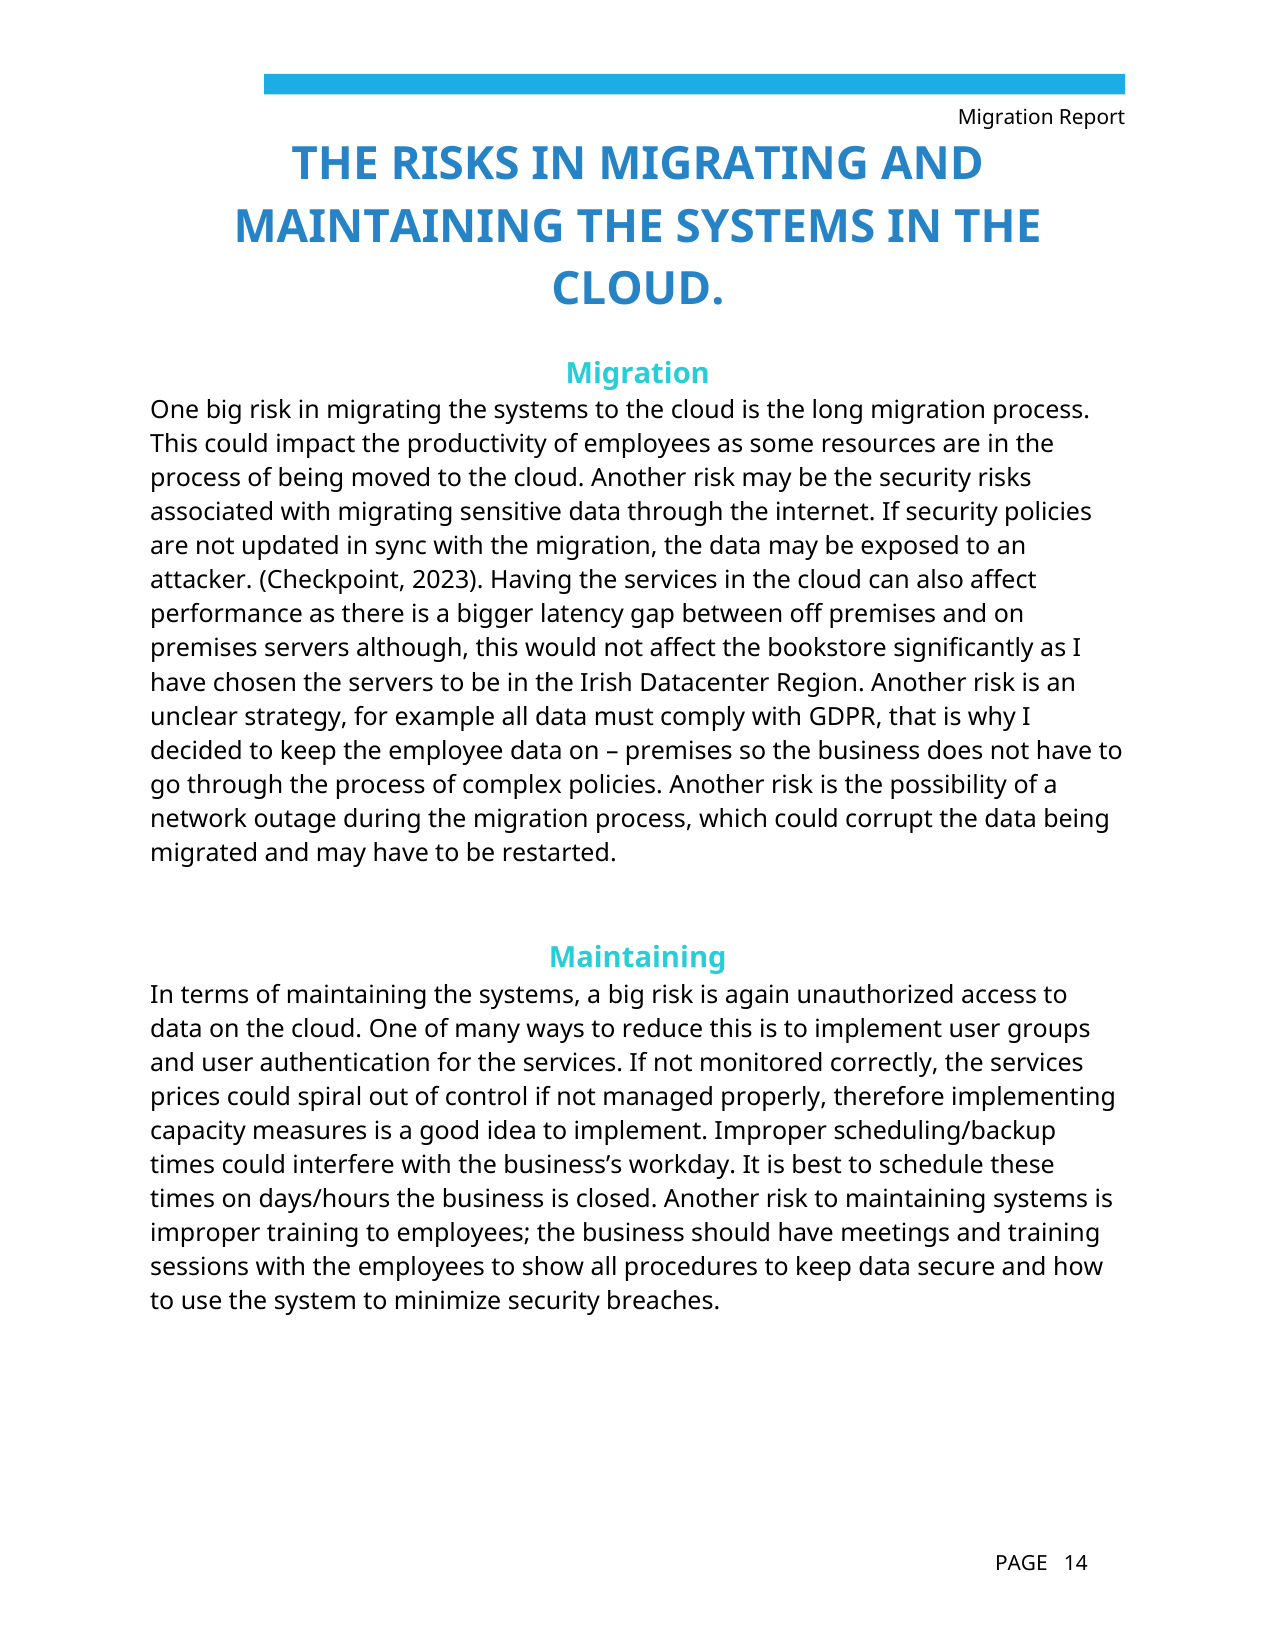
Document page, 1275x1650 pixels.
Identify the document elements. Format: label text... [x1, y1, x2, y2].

text One big risk in migrating the systems to the cloud is the long migration process. This could impact the productivity of employees as some resources are in the process of being moved to the cloud. Another risk may be the security risks associated with migrating sensitive data through the internet. If security policies are not updated in sync with the migration, the data may be exposed to an attacker.. Having the services in the cloud can also affect performance as there is a bigger latency gap between off premises and on premises servers although, this would not affect the bookstore significantly as I have chosen the servers to be in the Irish Datacenter Region. Another risk is an unclear strategy, for example all data must comply with GDPR, that is why I decided to keep the employee data on – premises so the business does not have to go through the process of complex policies. Another risk is the possibility of a network outage during the migration process, which could corrupt the data being migrated and may have to be restarted. [150, 392, 1125, 868]
text Migration [150, 352, 1125, 392]
subtitle The risks in migrating and maintaining the systems in the cloud. [150, 131, 1125, 318]
text In terms of maintaining the systems, a big risk is again unauthorized access to data on the cloud. One of many ways to reduce this is to implement user groups and user authentication for the services. If not monitored correctly, the services prices could spiral out of control if not managed properly, therefore implementing capacity measures is a good idea to implement. Improper scheduling/backup times could interfere with the business’s workday. It is best to schedule these times on days/hours the business is closed. Another risk to maintaining systems is improper training to employees; the business should have meetings and training sessions with the employees to show all procedures to keep data secure and how to use the system to minimize security breaches. [150, 976, 1125, 1317]
text Maintaining [150, 937, 1125, 976]
